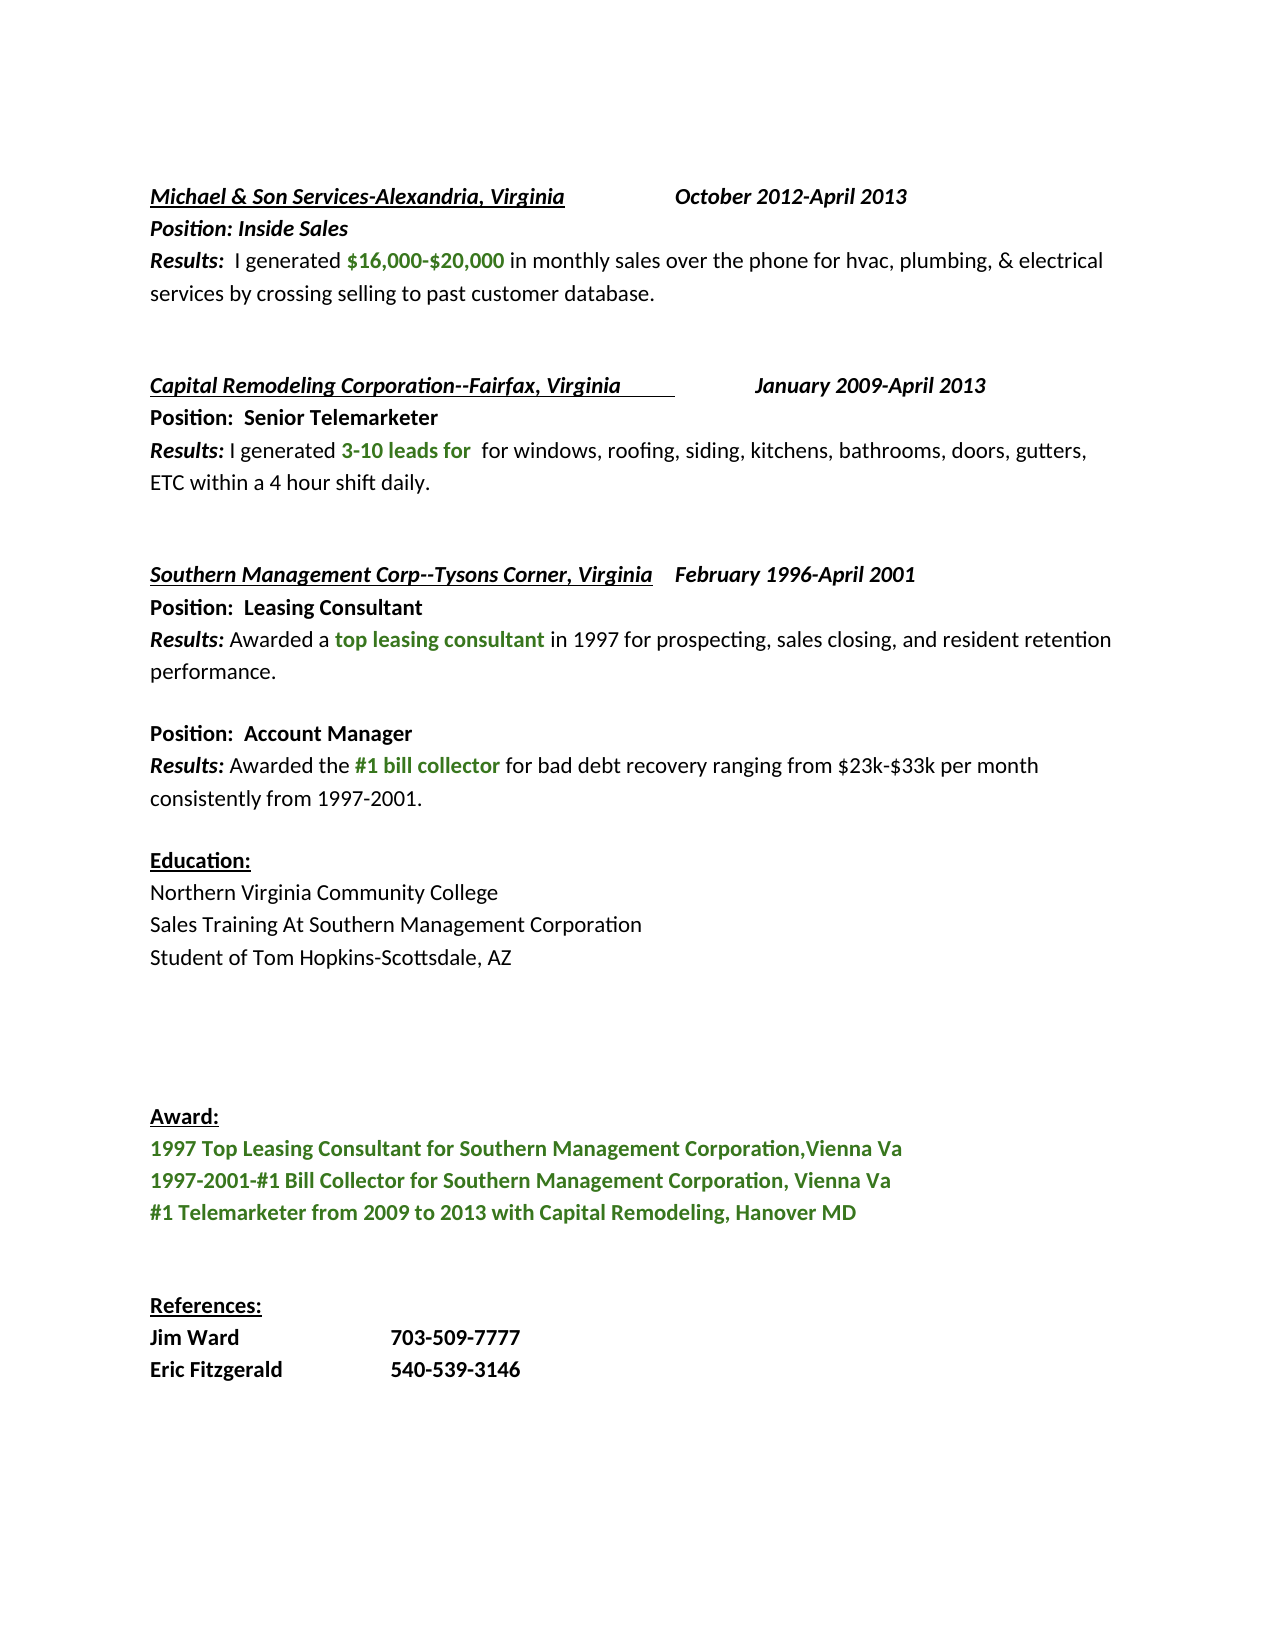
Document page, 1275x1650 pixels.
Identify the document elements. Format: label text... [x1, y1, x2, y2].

text Student of Tom Hopkins-Scottsdale, AZ [150, 943, 1125, 971]
text 1997 Top Leasing Consultant for Southern Management Corporation,Vienna Va [150, 1134, 1125, 1162]
text Northern Virginia Community College [150, 878, 1125, 906]
text Southern Management Corp--Tysons Corner, Virginia February 1996-April 2001 [150, 561, 1125, 588]
text #1 Telemarketer from 2009 to 2013 with Capital Remodeling, Hanover MD [150, 1198, 1125, 1226]
text Capital Remodeling Corporation--Fairfax, Virginia January 2009-April 2013 [150, 371, 1125, 399]
text Results: Awarded the #1 bill collector for bad debt recovery ranging from $23k-$33k per month consistently from 1997-2001. [150, 752, 1125, 812]
text Results: I generated $16,000-$20,000 in monthly sales over the phone for hvac, plumbing, & electrical services by crossing selling to past customer database. [150, 247, 1125, 307]
text Results: Awarded a top leasing consultant in 1997 for prospecting, sales closing, and resident retention performance. [150, 625, 1125, 685]
text Sales Training At Southern Management Corporation [150, 911, 1125, 939]
text Results: I generated 3-10 leads for for windows, roofing, siding, kitchens, bathrooms, doors, gutters, ETC within a 4 hour shift daily. [150, 436, 1125, 496]
text Education: [150, 846, 1125, 874]
text Position: Account Manager [150, 719, 1125, 747]
text References: [150, 1291, 1125, 1319]
text Award: [150, 1102, 1125, 1130]
text Position: Leasing Consultant [150, 593, 1125, 621]
text Position: Inside Sales [150, 214, 1125, 242]
text Michael & Son Services-Alexandria, Virginia October 2012-April 2013 [150, 182, 1125, 210]
text Eric Fitzgerald 540-539-3146 [150, 1355, 1125, 1383]
text Jim Ward 703-509-7777 [150, 1323, 1125, 1351]
text Position: Senior Telemarketer [150, 403, 1125, 432]
text 1997-2001-#1 Bill Collector for Southern Management Corporation, Vienna Va [150, 1166, 1125, 1194]
